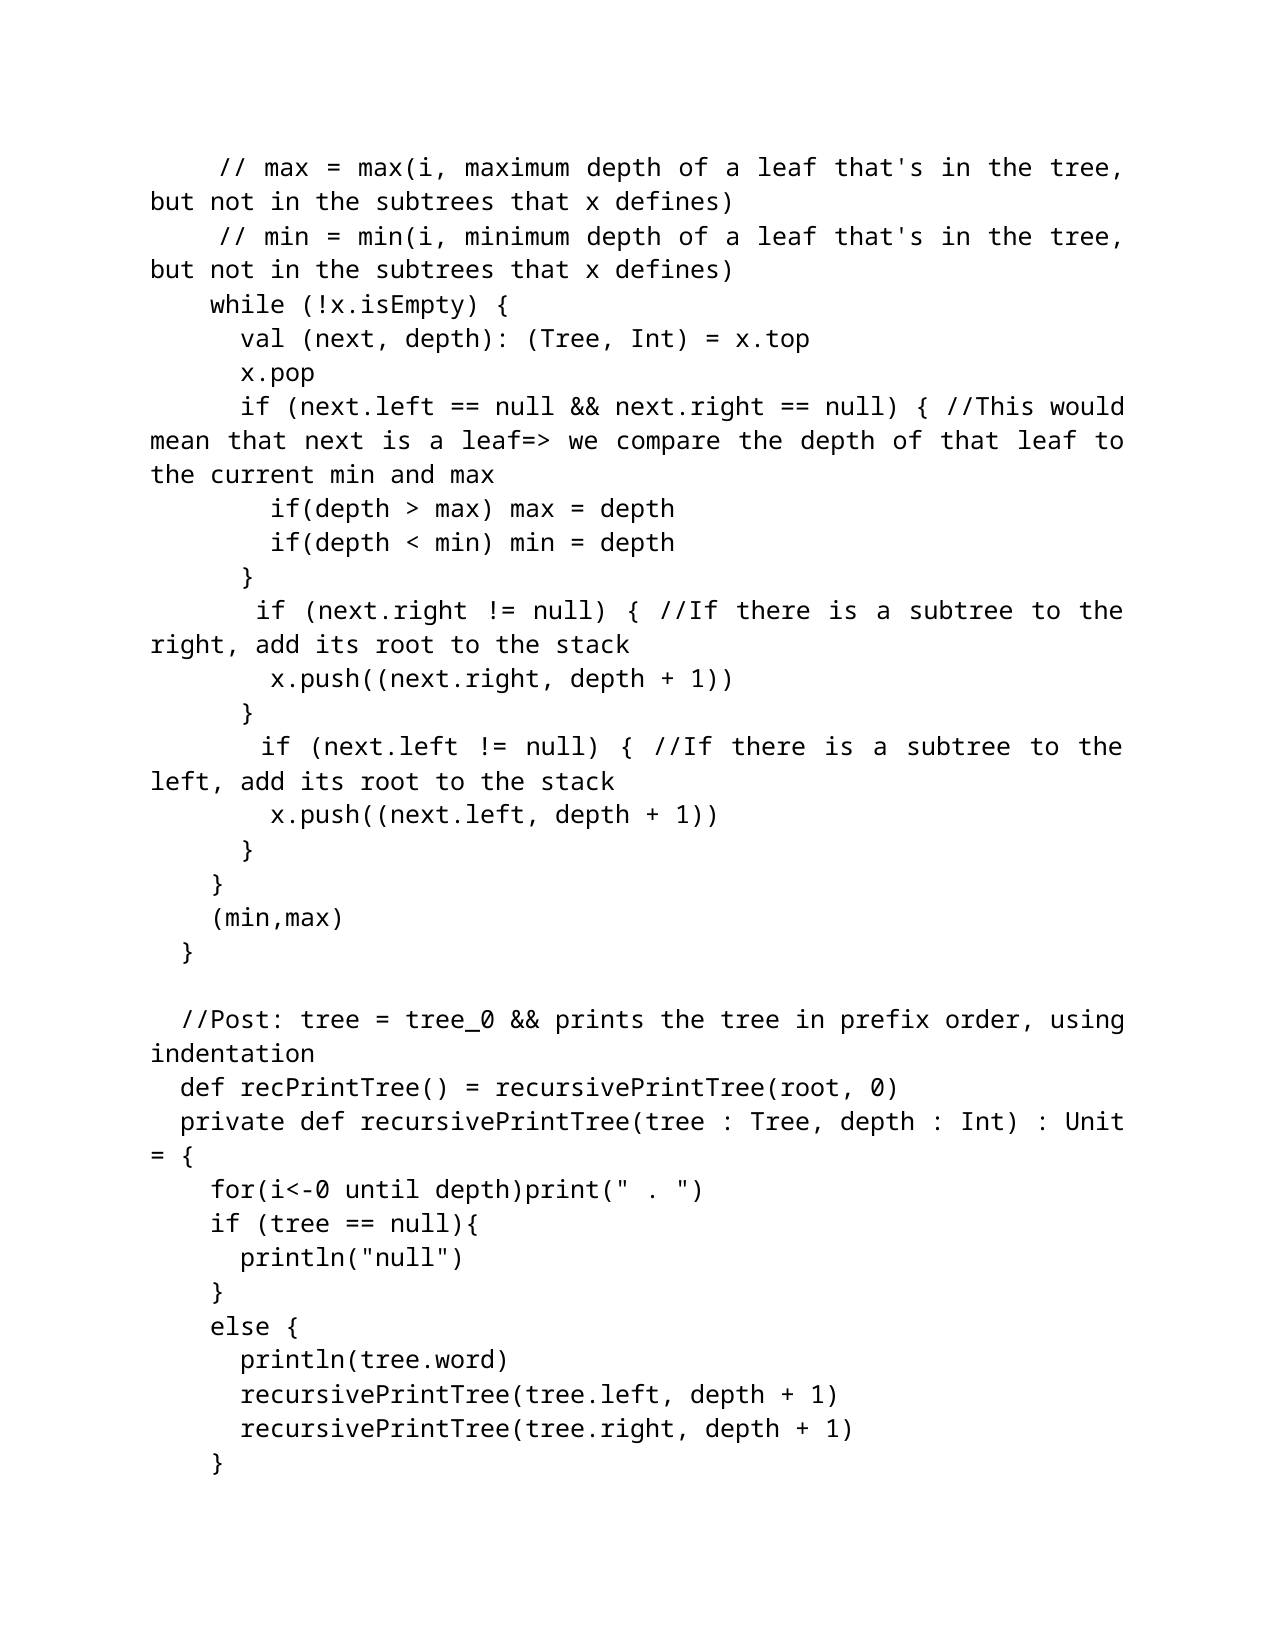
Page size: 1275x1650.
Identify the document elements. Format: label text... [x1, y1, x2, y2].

text } [150, 831, 1125, 865]
text if (next.right != null) { //If there is a subtree to the right, add its root to the stack [150, 593, 1125, 661]
text } [150, 1274, 1125, 1308]
text (min,max) [150, 899, 1125, 933]
text println("null") [150, 1240, 1125, 1274]
text // max = max(i, maximum depth of a leaf that's in the tree, but not in the subtrees that x defines) [150, 150, 1125, 218]
text if (next.left == null && next.right == null) { //This would mean that next is a leaf=> we compare the depth of that leaf to the current min and max [150, 388, 1125, 491]
text } [150, 933, 1125, 967]
text private def recursivePrintTree(tree : Tree, depth : Int) : Unit = { [150, 1104, 1125, 1172]
text recursivePrintTree(tree.right, depth + 1) [150, 1410, 1125, 1444]
text if(depth < min) min = depth [150, 525, 1125, 559]
text for(i<-0 until depth)print(" . ") [150, 1172, 1125, 1206]
text } [150, 1444, 1125, 1478]
text if (next.left != null) { //If there is a subtree to the left, add its root to the stack [150, 729, 1125, 797]
text x.push((next.right, depth + 1)) [150, 661, 1125, 695]
text if (tree == null){ [150, 1206, 1125, 1240]
text } [150, 695, 1125, 729]
text println(tree.word) [150, 1342, 1125, 1376]
text x.push((next.left, depth + 1)) [150, 797, 1125, 831]
text } [150, 865, 1125, 899]
text recursivePrintTree(tree.left, depth + 1) [150, 1376, 1125, 1410]
text if(depth > max) max = depth [150, 491, 1125, 525]
text //Post: tree = tree_0 && prints the tree in prefix order, using indentation [150, 1002, 1125, 1070]
text // min = min(i, minimum depth of a leaf that's in the tree, but not in the subtrees that x defines) [150, 218, 1125, 286]
text } [150, 559, 1125, 593]
text while (!x.isEmpty) { [150, 286, 1125, 320]
text val (next, depth): (Tree, Int) = x.top [150, 320, 1125, 354]
text def recPrintTree() = recursivePrintTree(root, 0) [150, 1070, 1125, 1104]
text x.pop [150, 354, 1125, 388]
text else { [150, 1308, 1125, 1342]
